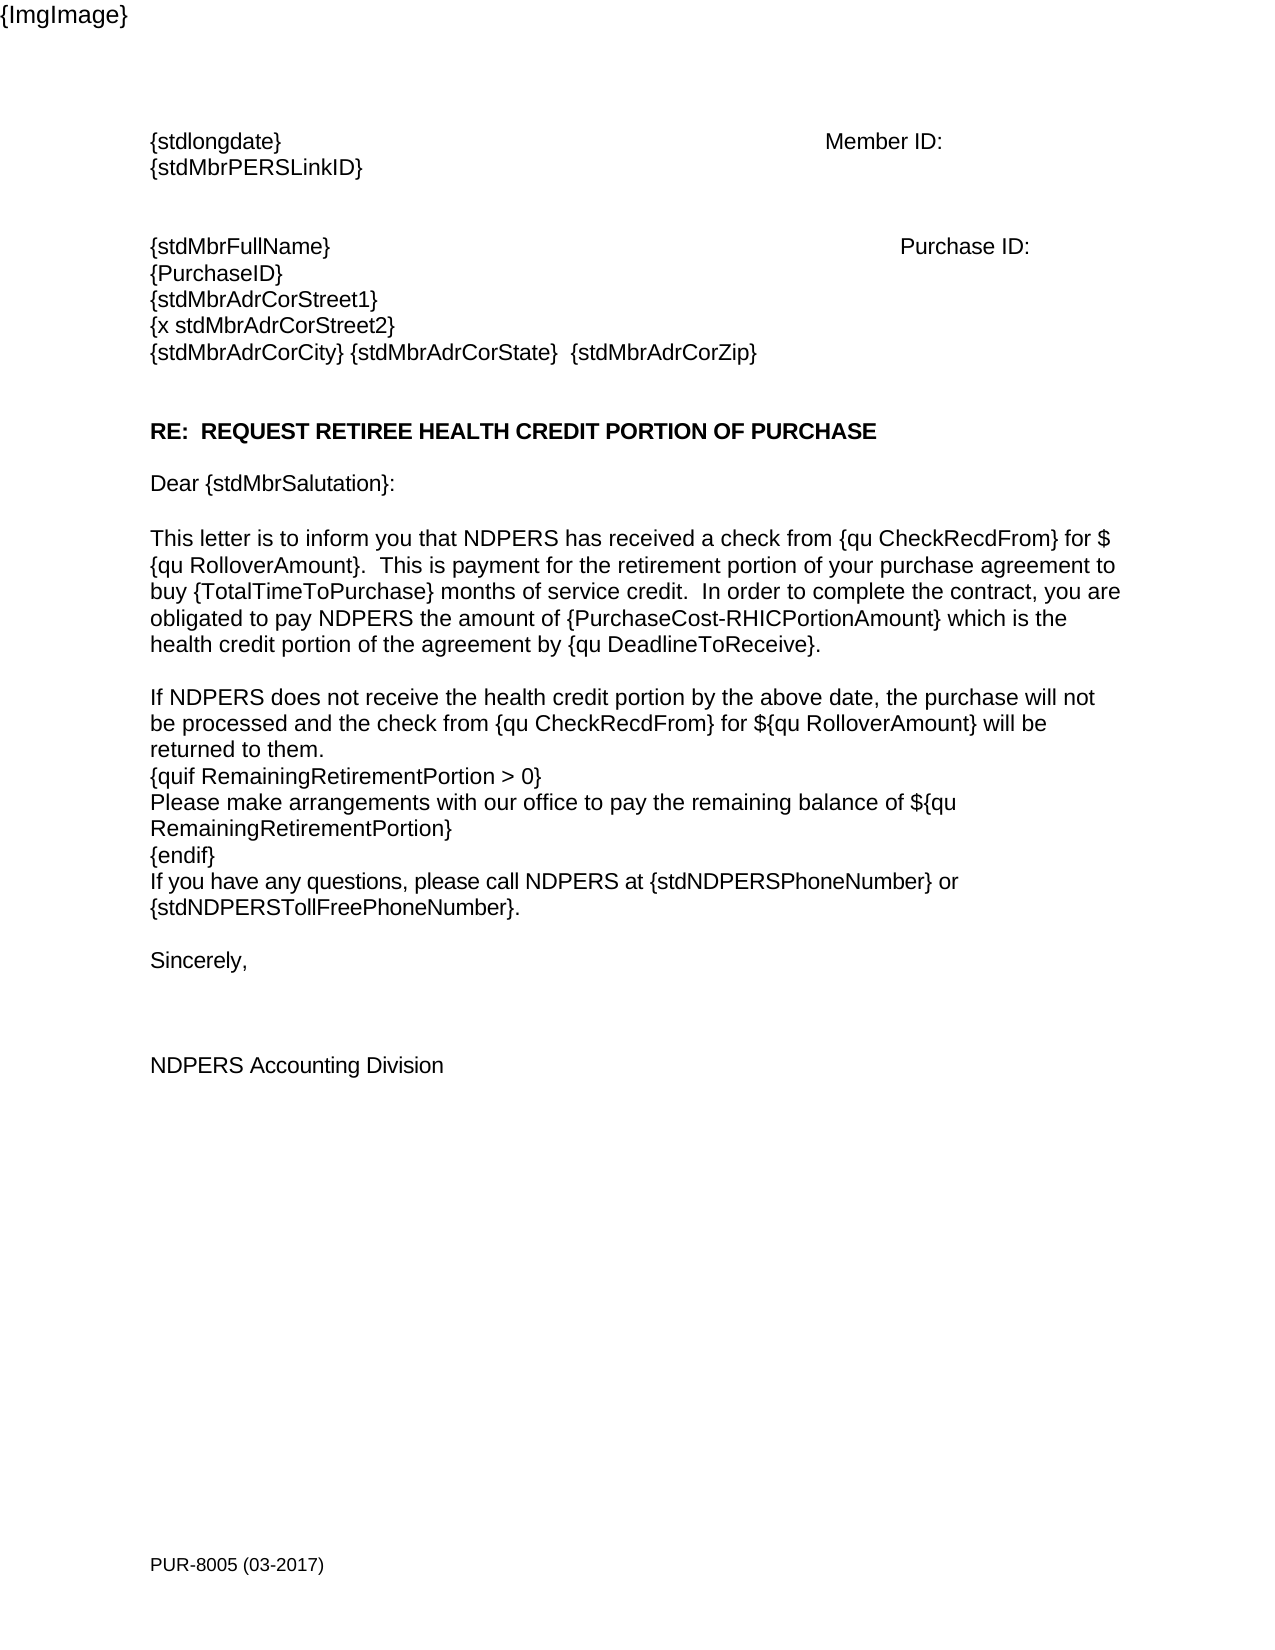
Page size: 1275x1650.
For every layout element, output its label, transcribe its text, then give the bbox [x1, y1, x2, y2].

text {stdlongdate} Member ID: {stdMbrPERSLinkID} [150, 128, 1125, 180]
text {stdMbrAdrCorStreet1} [150, 286, 1125, 312]
text Sincerely, [150, 947, 1125, 973]
text Please make arrangements with our office to pay the remaining balance of ${qu RemainingRetirementPortion} [150, 789, 1125, 842]
text Dear {stdMbrSalutation}: [150, 470, 1125, 497]
text {stdMbrAdrCorCity} {stdMbrAdrCorState} {stdMbrAdrCorZip} [150, 338, 1125, 365]
text This letter is to inform you that NDPERS has received a check from {qu CheckRecdFrom} for ${qu RolloverAmount}. This is payment for the retirement portion of your purchase agreement to buy {TotalTimeToPurchase} months of service credit. In order to complete the contract, you are obligated to pay NDPERS the amount of {PurchaseCost-RHICPortionAmount} which is the health credit portion of the agreement by {qu DeadlineToReceive}. [150, 525, 1125, 657]
text If NDPERS does not receive the health credit portion by the above date, the purchase will not be processed and the check from {qu CheckRecdFrom} for ${qu RolloverAmount} will be returned to them. [150, 683, 1125, 763]
text {stdMbrFullName} Purchase ID: {PurchaseID} [150, 233, 1125, 286]
text {quif RemainingRetirementPortion > 0} [150, 763, 1125, 789]
text If you have any questions, please call NDPERS at {stdNDPERSPhoneNumber} or {stdNDPERSTollFreePhoneNumber}. [150, 868, 1125, 921]
text RE: REQUEST RETIREE HEALTH CREDIT PORTION OF PURCHASE [150, 418, 1125, 444]
text {x stdMbrAdrCorStreet2} [150, 312, 1125, 338]
text {endif} [150, 842, 1125, 868]
text NDPERS Accounting Division [150, 1052, 1125, 1079]
